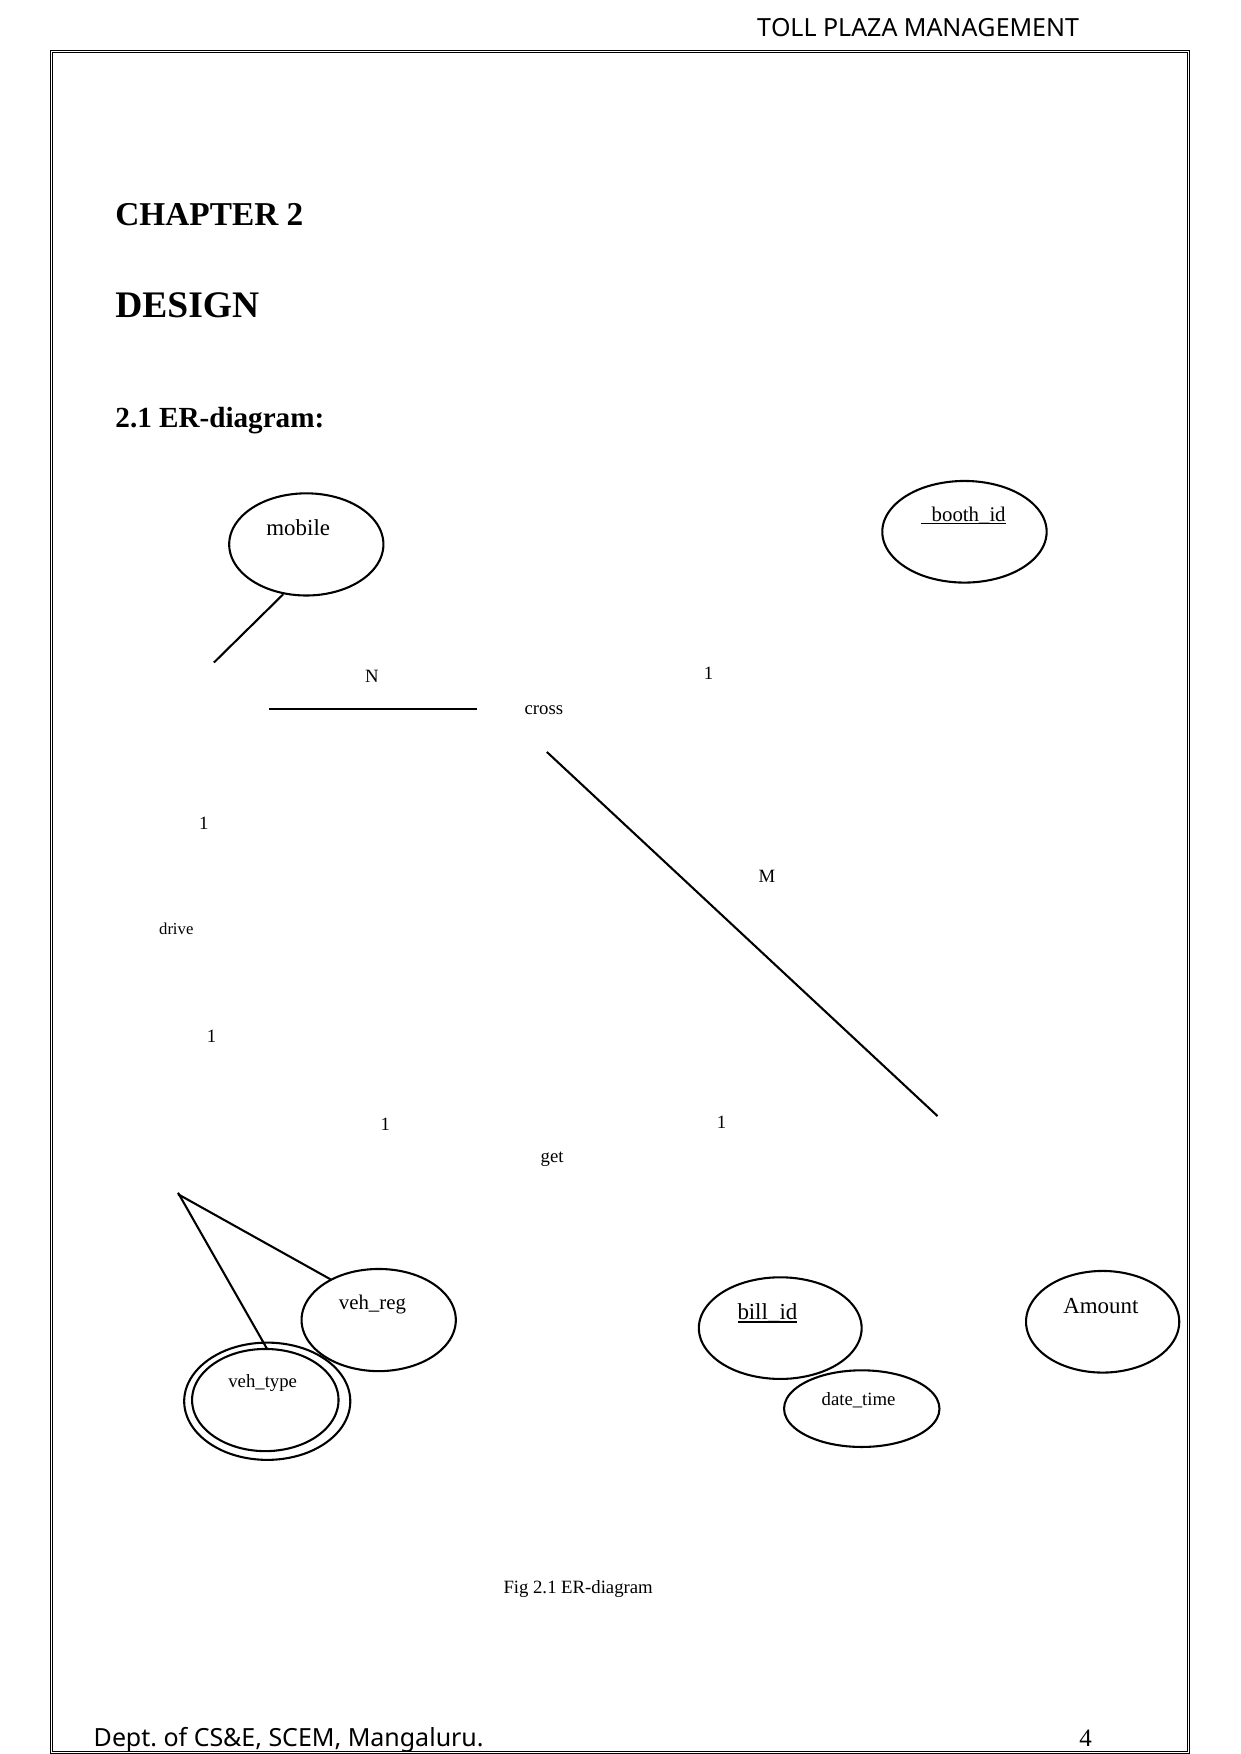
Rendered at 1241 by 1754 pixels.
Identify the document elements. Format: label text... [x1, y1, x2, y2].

subtitle 2.1 ER-diagram: [115, 400, 1125, 434]
subtitle DESIGN [115, 282, 1125, 325]
subtitle CHAPTER 2 [115, 194, 1125, 232]
